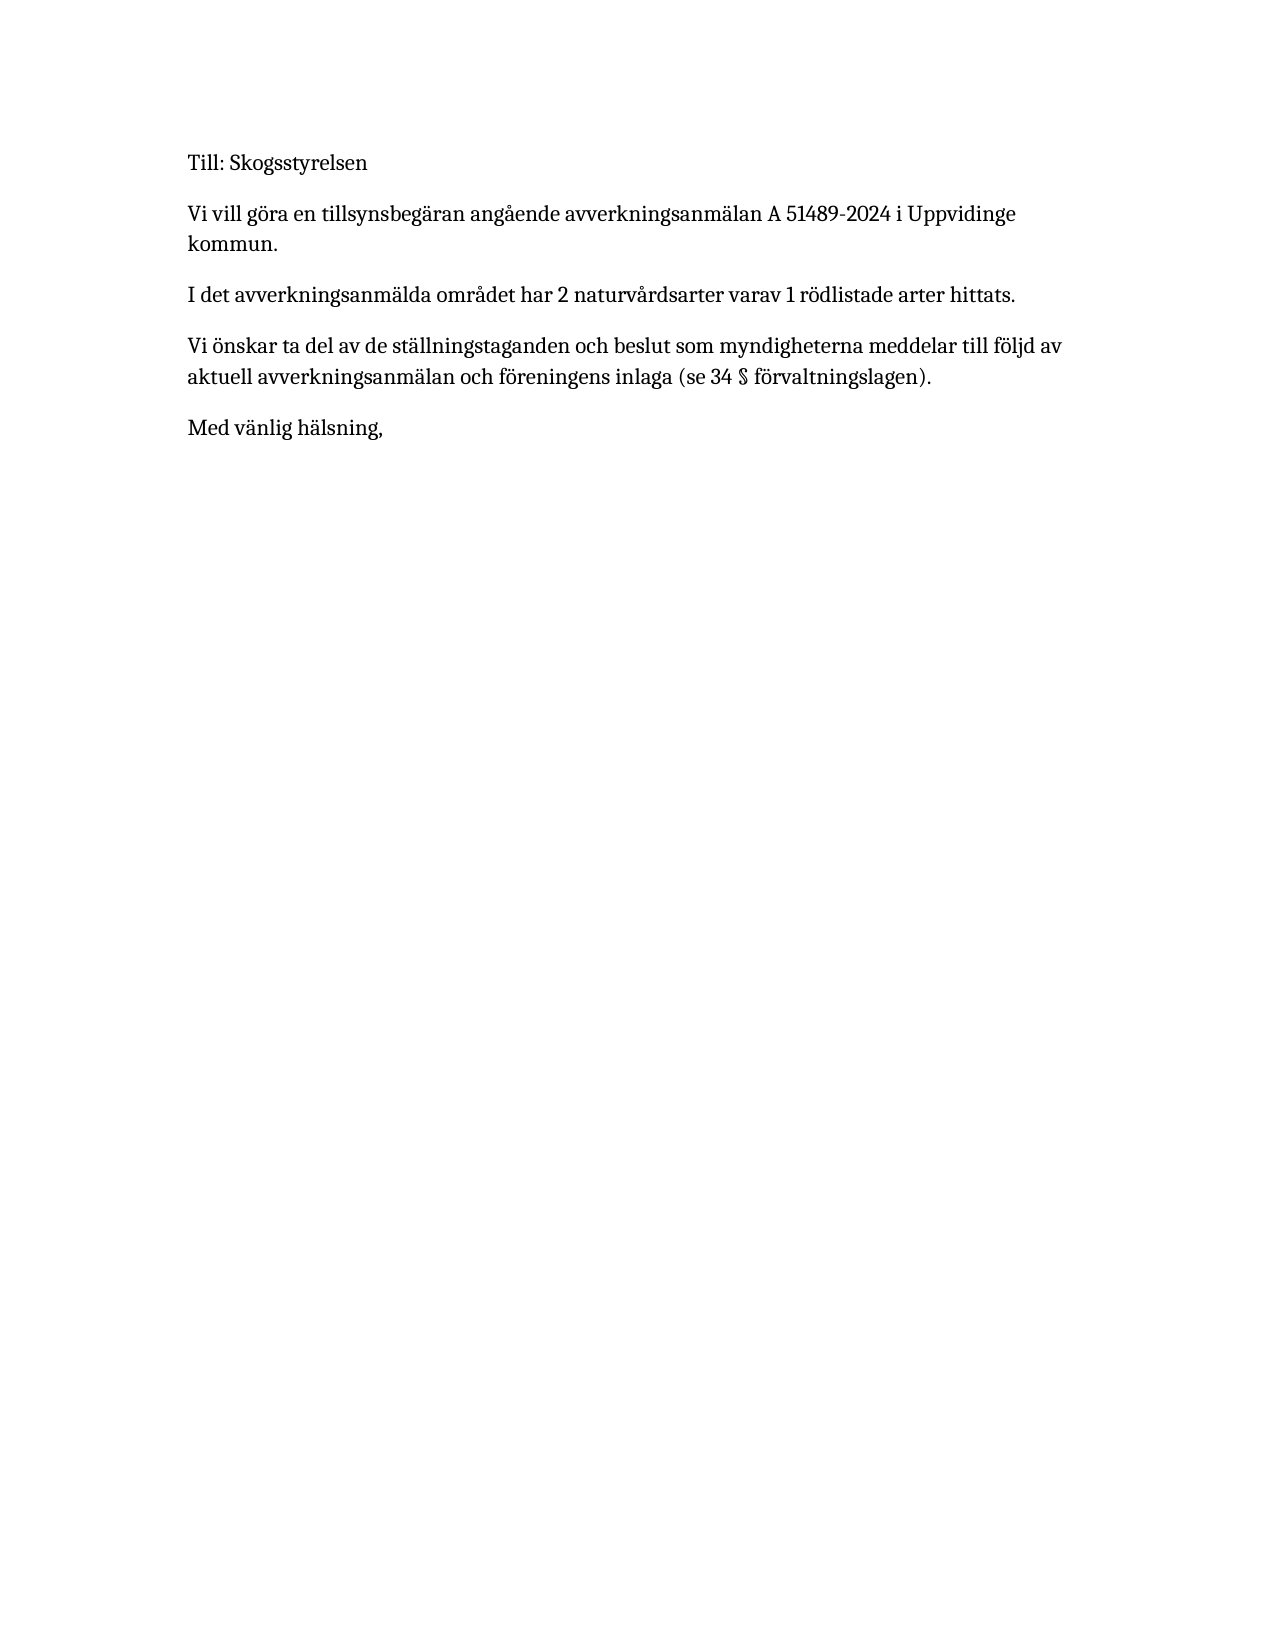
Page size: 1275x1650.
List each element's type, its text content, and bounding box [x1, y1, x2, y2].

text I det avverkningsanmälda området har 2 naturvårdsarter varav 1 rödlistade arter hittats. [187, 282, 1087, 309]
text Till: Skogsstyrelsen [187, 150, 1087, 176]
text Vi vill göra en tillsynsbegäran angående avverkningsanmälan A 51489-2024 i Uppvidinge kommun. [187, 201, 1087, 258]
text Med vänlig hälsning, [187, 414, 1087, 471]
text Vi önskar ta del av de ställningstaganden och beslut som myndigheterna meddelar till följd av aktuell avverkningsanmälan och föreningens inlaga (se 34 § förvaltningslagen). [187, 333, 1087, 390]
